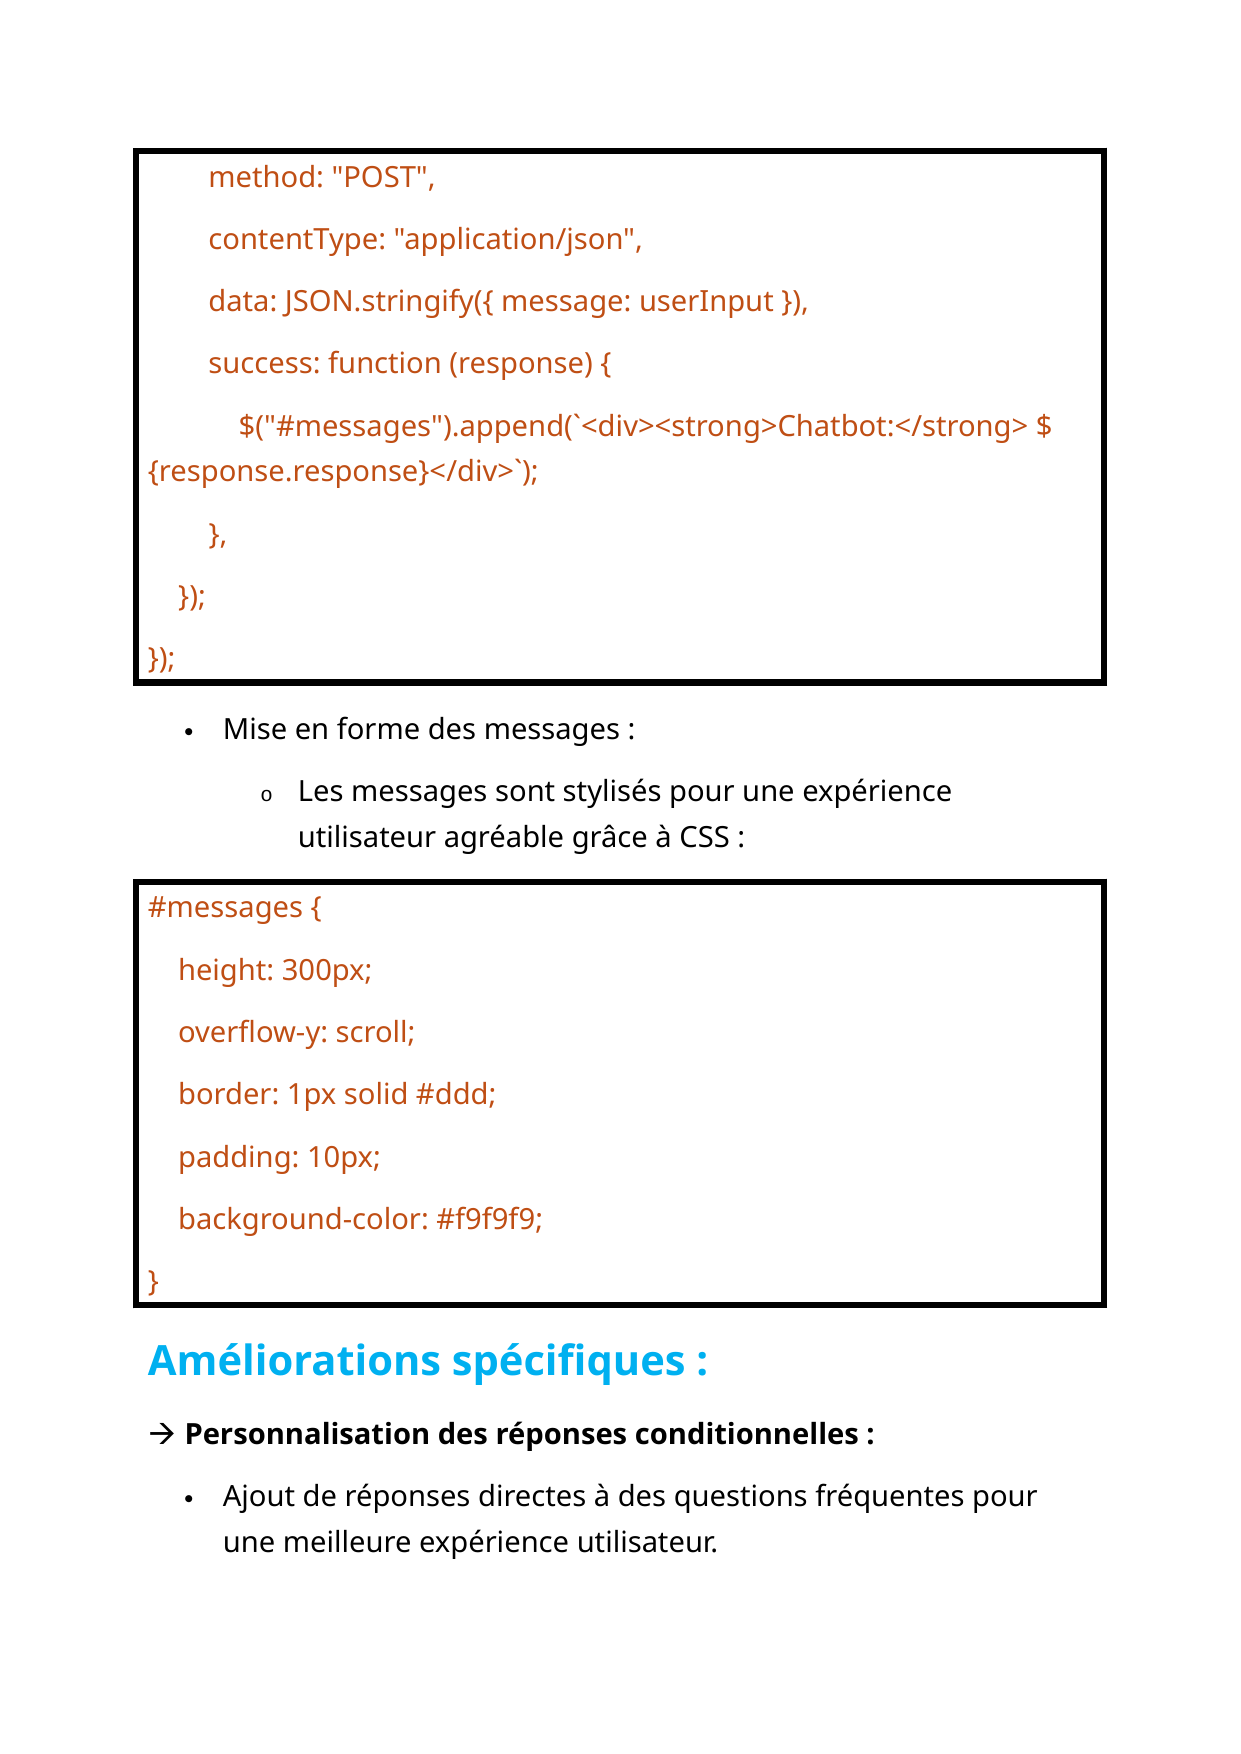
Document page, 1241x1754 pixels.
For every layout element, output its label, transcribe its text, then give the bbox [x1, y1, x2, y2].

text #messages { [139, 885, 1101, 926]
text } [139, 1252, 1101, 1302]
text method: "POST", [139, 154, 1101, 196]
text Améliorations spécifiques : [148, 1331, 1093, 1388]
text Personnalisation des réponses conditionnelles : [148, 1413, 1093, 1453]
text height: 300px; [139, 941, 1101, 989]
text }, [139, 505, 1101, 553]
text contentType: "application/json", [139, 210, 1101, 258]
text overflow-y: scroll; [139, 1003, 1101, 1051]
list Les messages sont stylisés pour une expérience utilisateur agréable grâce à CSS : [260, 771, 1093, 856]
text background-color: #f9f9f9; [139, 1190, 1101, 1238]
text }); [139, 567, 1101, 615]
text padding: 10px; [139, 1128, 1101, 1176]
text border: 1px solid #ddd; [139, 1065, 1101, 1113]
text success: function (response) { [139, 334, 1101, 382]
text $("#messages").append(`<div><strong>Chatbot:</strong> ${response.response}</div>`); [139, 397, 1101, 490]
list Mise en forme des messages : [185, 708, 1093, 748]
list Ajout de réponses directes à des questions fréquentes pour une meilleure expérience utilisateur. [185, 1475, 1093, 1561]
text data: JSON.stringify({ message: userInput }), [139, 272, 1101, 320]
text }); [139, 629, 1101, 679]
